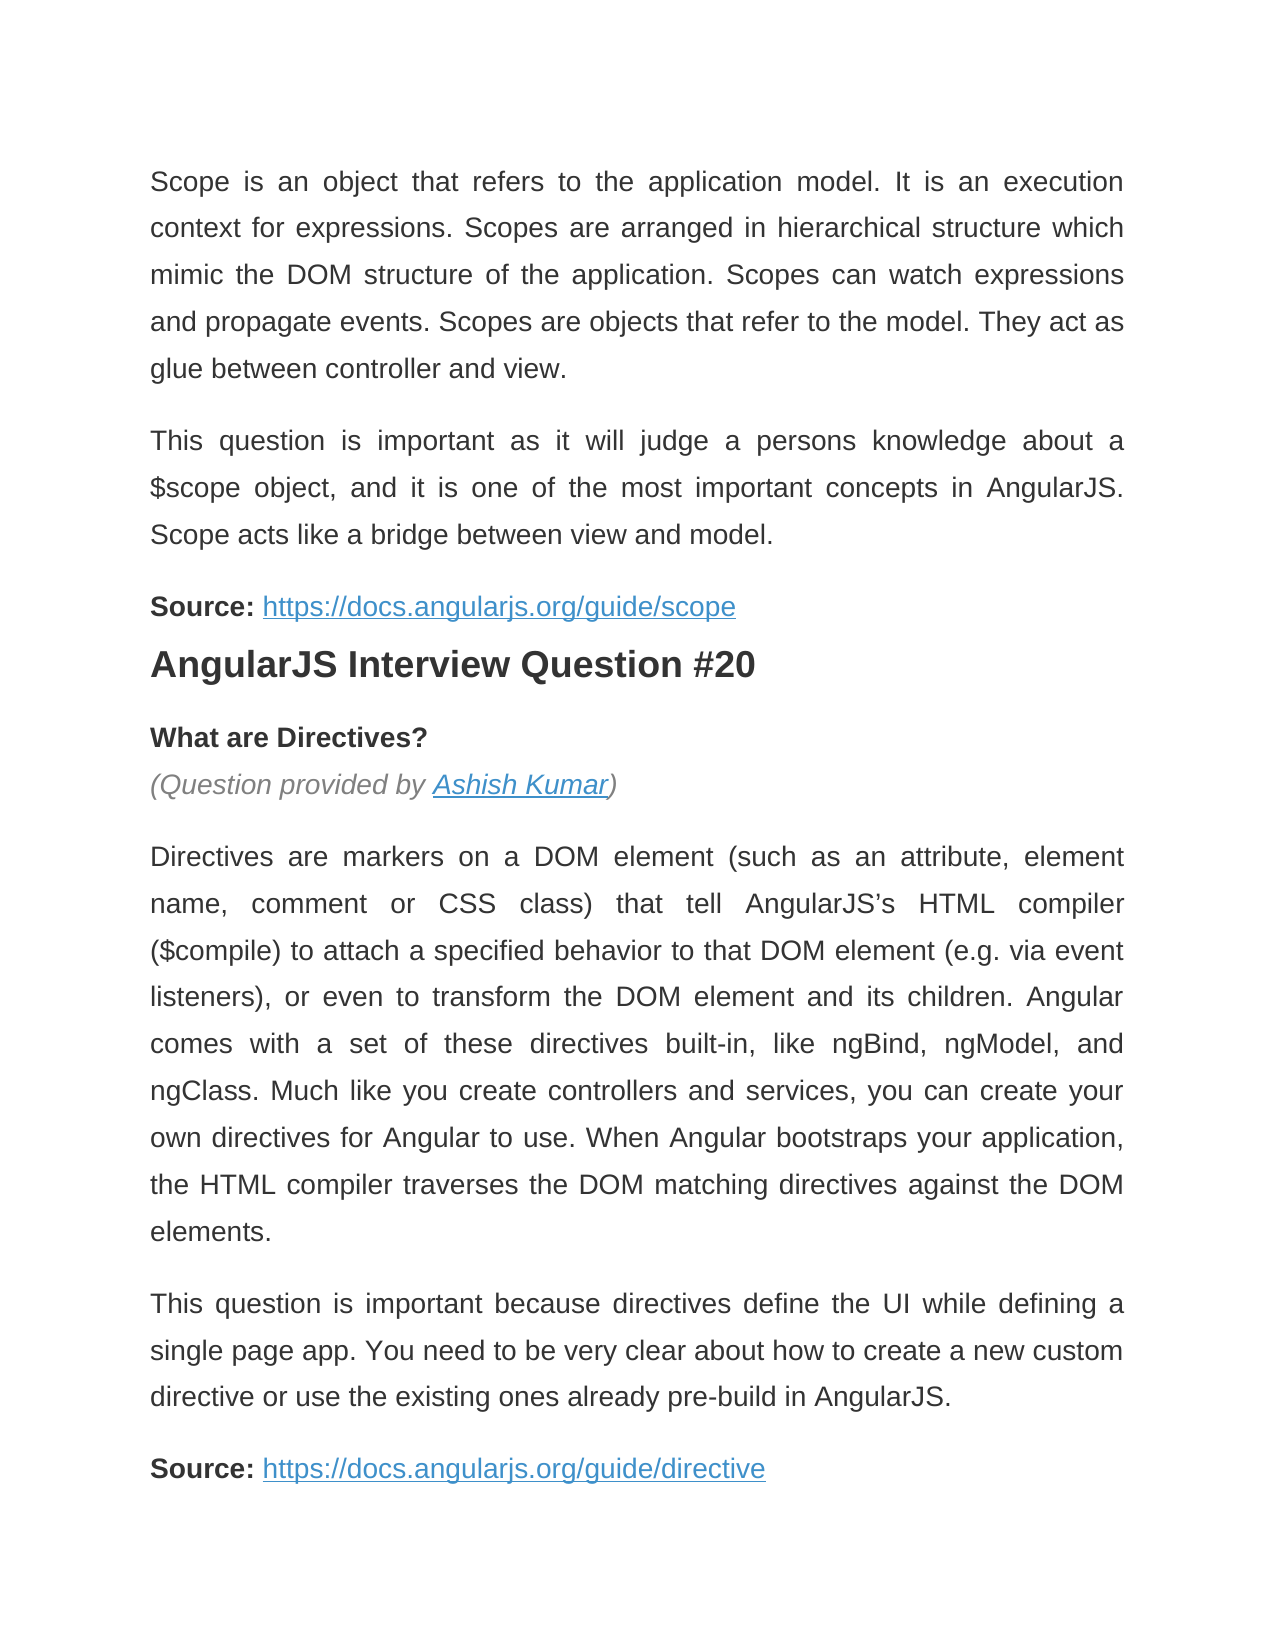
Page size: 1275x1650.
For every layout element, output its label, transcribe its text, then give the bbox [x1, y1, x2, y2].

text (Question provided by Ashish Kumar) [150, 753, 1125, 800]
subtitle AngularJS Interview Question #20 [150, 643, 1125, 686]
text Source: https://docs.angularjs.org/guide/directive [150, 1438, 1125, 1484]
text Directives are markers on a DOM element (such as an attribute, element name, comment or CSS class) that tell AngularJS’s HTML compiler ($compile) to attach a specified behavior to that DOM element (e.g. via event listeners), or even to transform the DOM element and its children. Angular comes with a set of these directives built-in, like ngBind, ngModel, and ngClass. Much like you create controllers and services, you can create your own directives for Angular to use. When Angular bootstraps your application, the HTML compiler traverses the DOM matching directives against the DOM elements. [150, 825, 1125, 1247]
text This question is important because directives define the UI while defining a single page app. You need to be very clear about how to create a new custom directive or use the existing ones already pre-build in AngularJS. [150, 1272, 1125, 1413]
text What are Directives? [150, 706, 1125, 753]
text Source: https://docs.angularjs.org/guide/scope [150, 575, 1125, 622]
text This question is important as it will judge a persons knowledge about a $scope object, and it is one of the most important concepts in AngularJS. Scope acts like a bridge between view and model. [150, 409, 1125, 550]
text Scope is an object that refers to the application model. It is an execution context for expressions. Scopes are arranged in hierarchical structure which mimic the DOM structure of the application. Scopes can watch expressions and propagate events. Scopes are objects that refer to the model. They act as glue between controller and view. [150, 150, 1125, 384]
